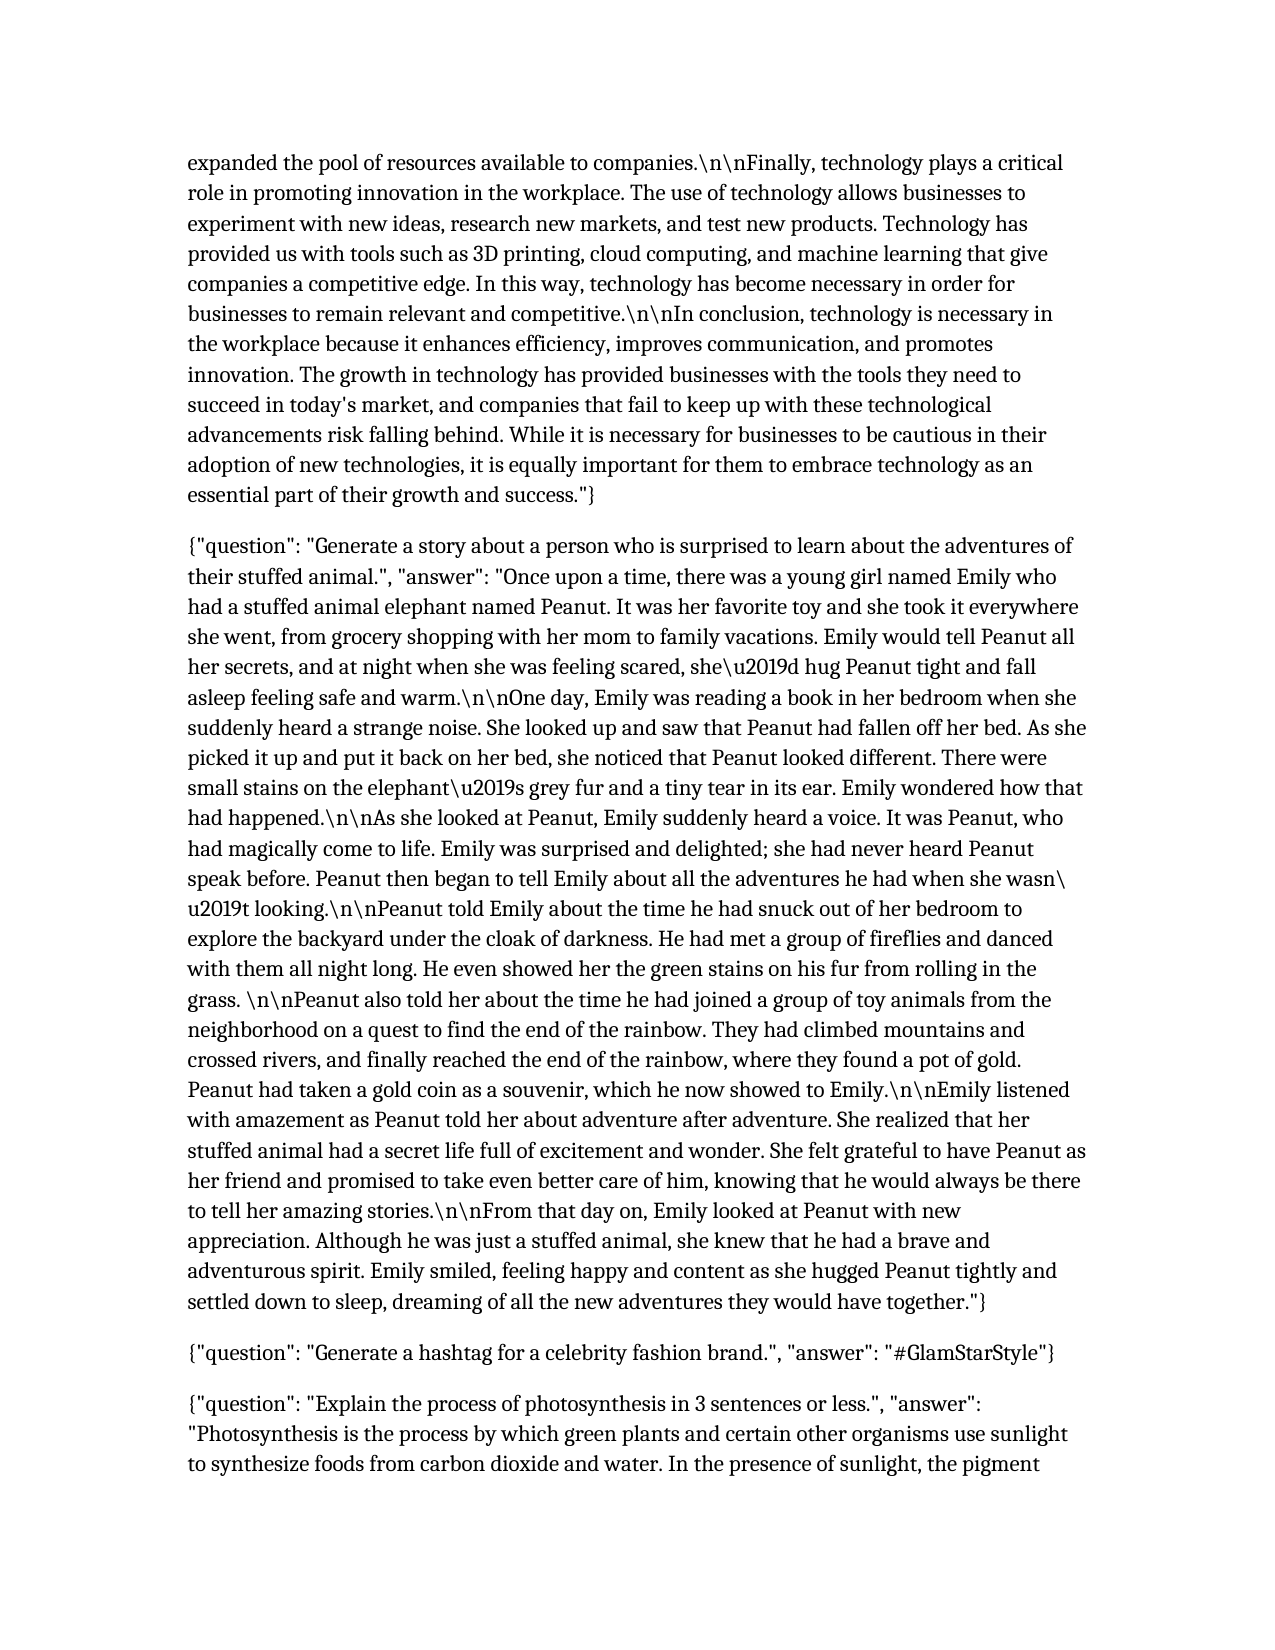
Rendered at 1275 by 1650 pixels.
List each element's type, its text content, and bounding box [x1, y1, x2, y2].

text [187, 150, 1087, 509]
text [187, 1391, 1087, 1477]
text {"question": "Generate a hashtag for a celebrity fashion brand.", "answer": "#GlamStarStyle"} [187, 1339, 1087, 1366]
text {"question": "Generate a story about a person who is surprised to learn about the adventures of their stuffed animal.", "answer": "Once upon a time, there was a young girl named Emily who had a stuffed animal elephant named Peanut. It was her favorite toy and she took it everywhere she went, from grocery shopping with her mom to family vacations. Emily would tell Peanut all her secrets, and at night when she was feeling scared, she\u2019d hug Peanut tight and fall asleep feeling safe and warm.\n\nOne day, Emily was reading a book in her bedroom when she suddenly heard a strange noise. She looked up and saw that Peanut had fallen off her bed. As she picked it up and put it back on her bed, she noticed that Peanut looked different. There were small stains on the elephant\u2019s grey fur and a tiny tear in its ear. Emily wondered how that had happened.\n\nAs she looked at Peanut, Emily suddenly heard a voice. It was Peanut, who had magically come to life. Emily was surprised and delighted; she had never heard Peanut speak before. Peanut then began to tell Emily about all the adventures he had when she wasn\u2019t looking.\n\nPeanut told Emily about the time he had snuck out of her bedroom to explore the backyard under the cloak of darkness. He had met a group of fireflies and danced with them all night long. He even showed her the green stains on his fur from rolling in the grass. \n\nPeanut also told her about the time he had joined a group of toy animals from the neighborhood on a quest to find the end of the rainbow. They had climbed mountains and crossed rivers, and finally reached the end of the rainbow, where they found a pot of gold. Peanut had taken a gold coin as a souvenir, which he now showed to Emily.\n\nEmily listened with amazement as Peanut told her about adventure after adventure. She realized that her stuffed animal had a secret life full of excitement and wonder. She felt grateful to have Peanut as her friend and promised to take even better care of him, knowing that he would always be there to tell her amazing stories.\n\nFrom that day on, Emily looked at Peanut with new appreciation. Although he was just a stuffed animal, she knew that he had a brave and adventurous spirit. Emily smiled, feeling happy and content as she hugged Peanut tightly and settled down to sleep, dreaming of all the new adventures they would have together."} [187, 533, 1087, 1315]
